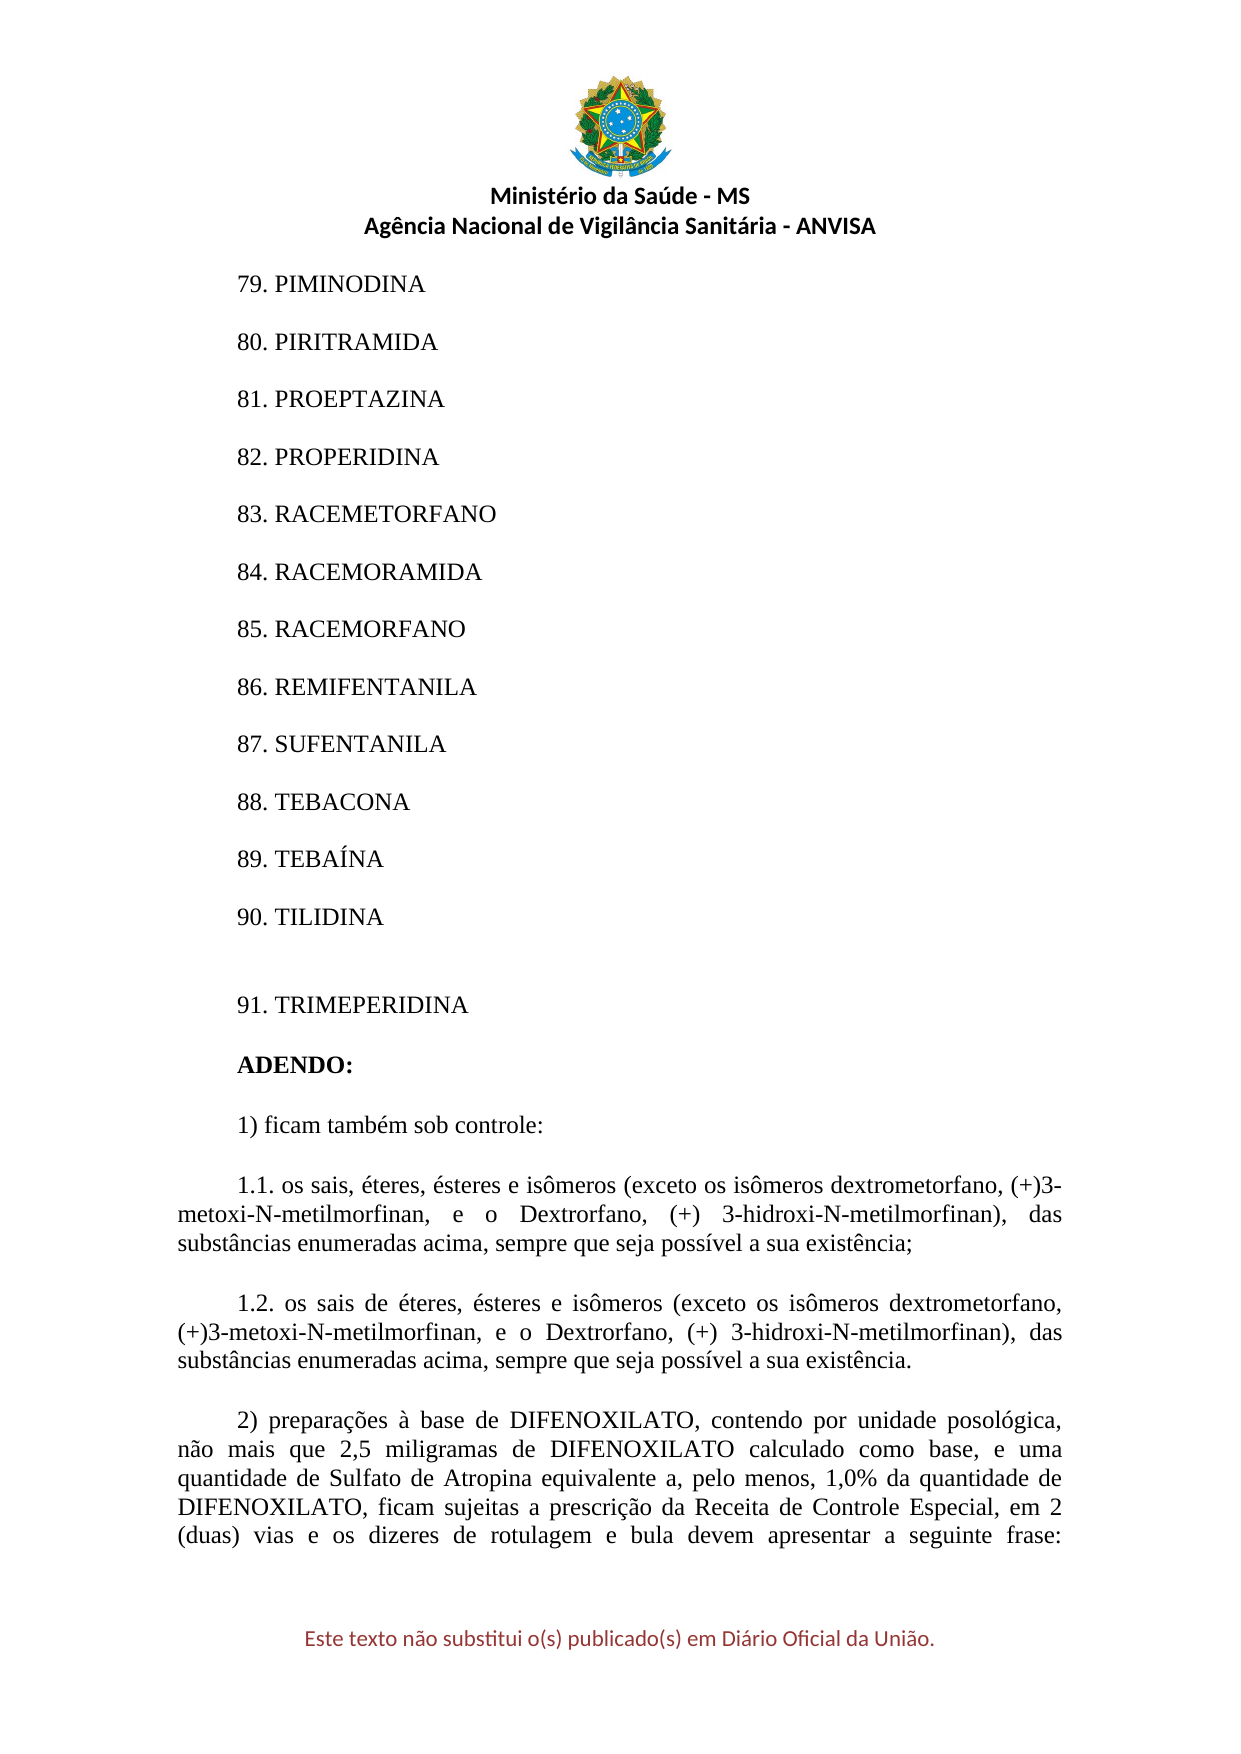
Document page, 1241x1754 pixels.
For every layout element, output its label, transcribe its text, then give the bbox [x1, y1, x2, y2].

text 88. TEBACONA [177, 787, 1063, 815]
text 81. PROEPTAZINA [177, 384, 1063, 413]
text 84. RACEMORAMIDA [177, 557, 1063, 585]
text 1.1. os sais, éteres, ésteres e isômeros (exceto os isômeros dextrometorfano, (+)3-metoxi-N-metilmorfinan, e o Dextrorfano, (+) 3-hidroxi-N-metilmorfinan), das substâncias enumeradas acima, sempre que seja possível a sua existência; [177, 1170, 1063, 1257]
text 82. PROPERIDINA [177, 442, 1063, 470]
text 79. PIMINODINA [177, 269, 1063, 298]
text 86. REMIFENTANILA [177, 672, 1063, 700]
text 89. TEBAÍNA [177, 844, 1063, 873]
text 91. TRIMEPERIDINA [177, 990, 1063, 1019]
text 1.2. os sais de éteres, ésteres e isômeros (exceto os isômeros dextrometorfano, (+)3-metoxi-N-metilmorfinan, e o Dextrorfano, (+) 3-hidroxi-N-metilmorfinan), das substâncias enumeradas acima, sempre que seja possível a sua existência. [177, 1288, 1063, 1374]
text 87. SUFENTANILA [177, 729, 1063, 758]
picture [566, 73, 674, 180]
text 83. RACEMETORFANO [177, 499, 1063, 528]
text 80. PIRITRAMIDA [177, 327, 1063, 355]
text 85. RACEMORFANO [177, 614, 1063, 643]
text ADENDO: [177, 1050, 1063, 1079]
text 1) ficam também sob controle: [177, 1110, 1063, 1139]
text 90. TILIDINA [177, 902, 1063, 930]
